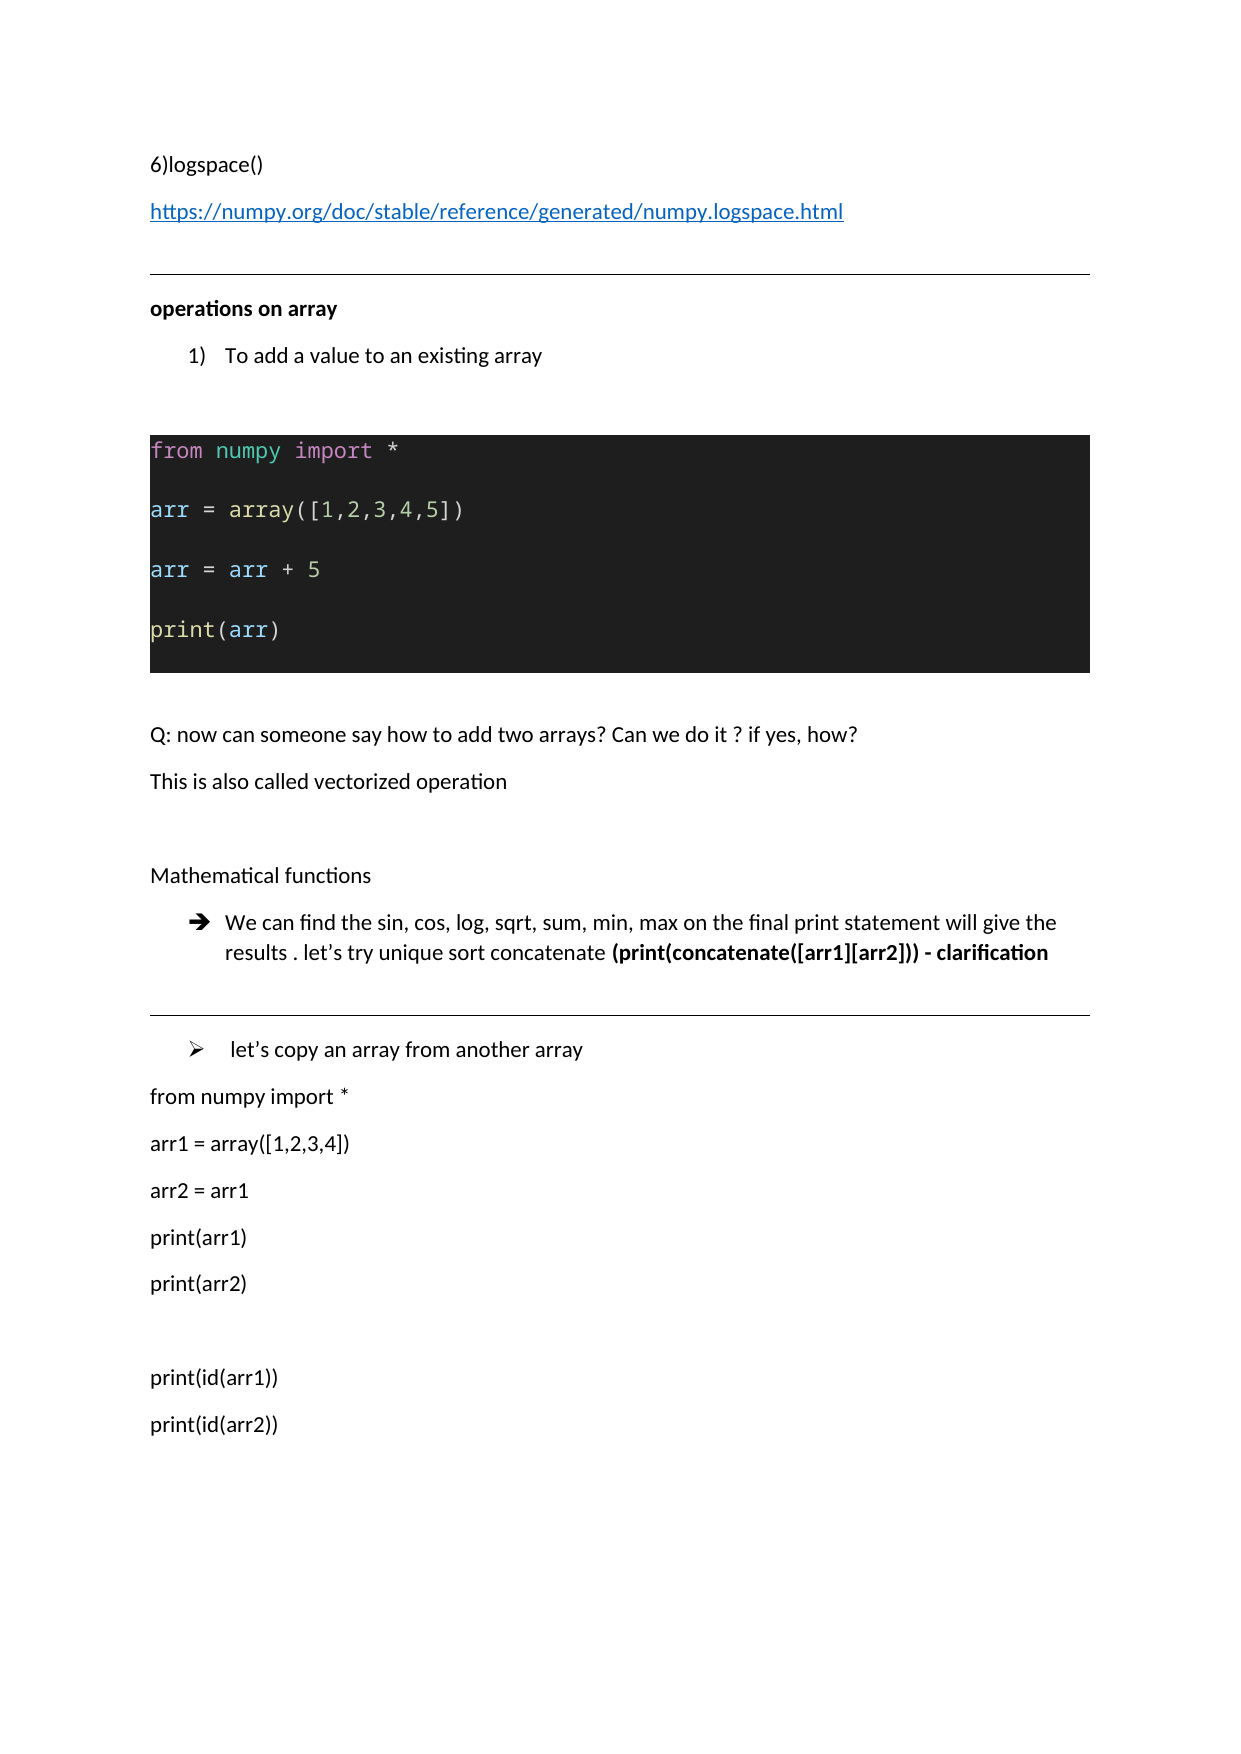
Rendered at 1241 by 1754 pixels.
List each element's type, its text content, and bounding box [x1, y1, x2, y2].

text arr2 = arr1 [150, 1176, 1090, 1204]
text from numpy import * [150, 435, 1090, 465]
text print(id(arr1)) [150, 1363, 1090, 1391]
text print(id(arr2)) [150, 1410, 1090, 1438]
text https://numpy.org/doc/stable/reference/generated/numpy.logspace.html [150, 197, 1090, 225]
text Q: now can someone say how to add two arrays? Can we do it ? if yes, how? [150, 720, 1090, 748]
text Mathematical functions [150, 861, 1090, 889]
list let’s copy an array from another array [187, 1035, 1090, 1063]
text 6)logspace() [150, 150, 1090, 178]
text arr = arr + 5 [150, 554, 1090, 584]
list We can find the sin, cos, log, sqrt, sum, min, max on the final print statement will give the results . let’s try unique sort concatenate (print(concatenate([arr1][arr2])) - clarification [187, 908, 1090, 966]
text print(arr) [150, 614, 1090, 643]
text print(arr1) [150, 1223, 1090, 1251]
text print(arr2) [150, 1269, 1090, 1298]
text arr = array([1,2,3,4,5]) [150, 494, 1090, 524]
list To add a value to an existing array [187, 341, 1090, 369]
text arr1 = array([1,2,3,4]) [150, 1129, 1090, 1157]
text from numpy import * [150, 1082, 1090, 1110]
text operations on array [150, 294, 1090, 322]
text This is also called vectorized operation [150, 767, 1090, 795]
